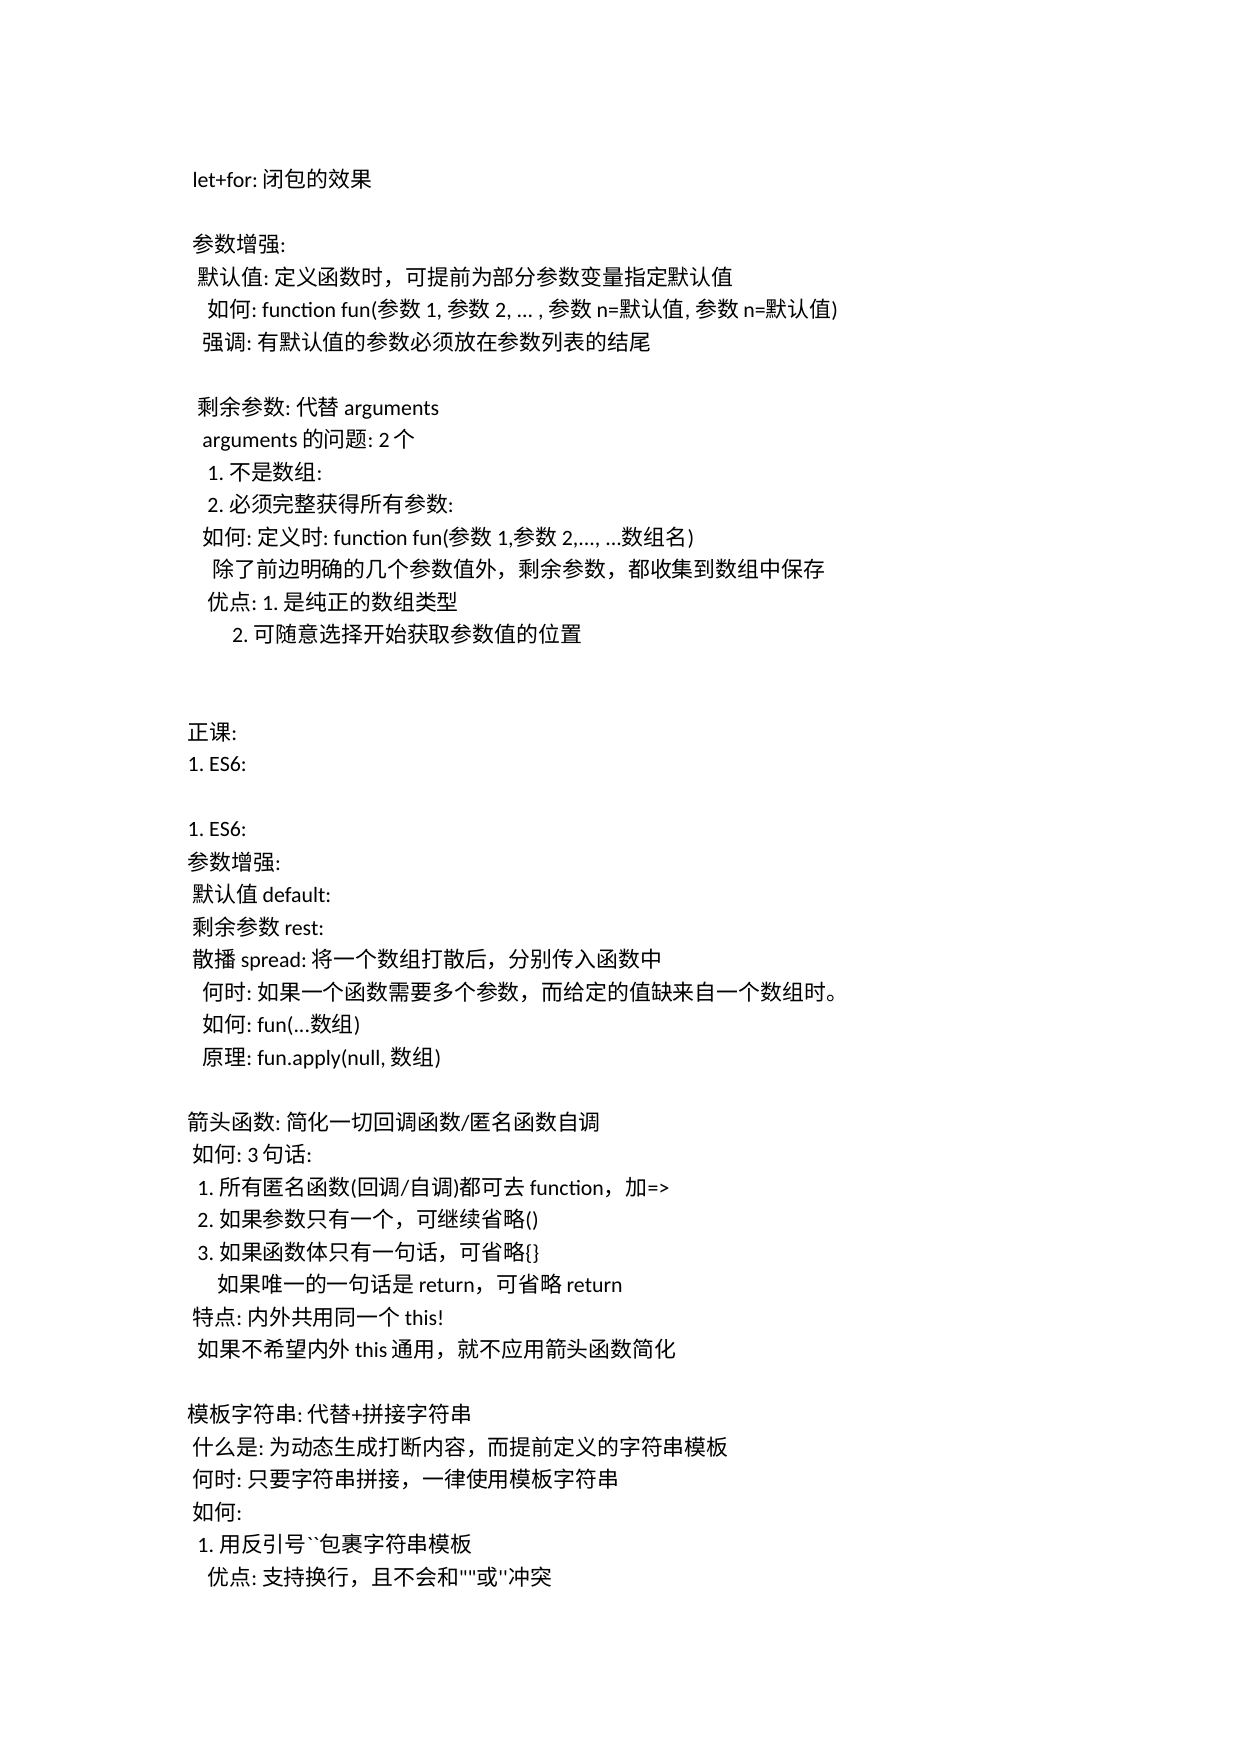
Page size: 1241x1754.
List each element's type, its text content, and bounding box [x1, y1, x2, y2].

text 何时: 只要字符串拼接，一律使用模板字符串 [187, 1462, 1053, 1494]
text 如何: fun(...数组) [187, 1007, 1053, 1039]
text 如果唯一的一句话是return，可省略return [187, 1267, 1053, 1299]
text 2. 如果参数只有一个，可继续省略() [187, 1202, 1053, 1234]
text 1. 所有匿名函数(回调/自调)都可去function，加=> [187, 1169, 1053, 1202]
text arguments的问题: 2个 [187, 422, 1053, 454]
text let+for: 闭包的效果 [187, 162, 1053, 194]
text 2. 必须完整获得所有参数: [187, 487, 1053, 519]
text 优点: 1. 是纯正的数组类型 [187, 584, 1053, 617]
text 剩余参数rest: [187, 909, 1053, 942]
text 剩余参数: 代替arguments [187, 389, 1053, 422]
text 如何: [187, 1494, 1053, 1527]
text 何时: 如果一个函数需要多个参数，而给定的值缺来自一个数组时。 [187, 974, 1053, 1007]
text 1. 不是数组: [187, 454, 1053, 487]
text 1. ES6: [187, 747, 1053, 779]
text 如何: function fun(参数1, 参数2, ... , 参数n=默认值, 参数n=默认值) [187, 292, 1053, 324]
text 1. 用反引号``包裹字符串模板 [187, 1527, 1053, 1559]
text 默认值default: [187, 877, 1053, 909]
text 箭头函数: 简化一切回调函数/匿名函数自调 [187, 1104, 1053, 1137]
text 1. ES6: [187, 812, 1053, 844]
text 3. 如果函数体只有一句话，可省略{} [187, 1234, 1053, 1267]
text 除了前边明确的几个参数值外，剩余参数，都收集到数组中保存 [187, 552, 1053, 584]
text 如何: 3句话: [187, 1137, 1053, 1169]
text 强调: 有默认值的参数必须放在参数列表的结尾 [187, 324, 1053, 357]
text 特点: 内外共用同一个this! [187, 1299, 1053, 1332]
text 正课: [187, 714, 1053, 747]
text 原理: fun.apply(null, 数组) [187, 1039, 1053, 1072]
text 2. 可随意选择开始获取参数值的位置 [187, 617, 1053, 649]
text 什么是: 为动态生成打断内容，而提前定义的字符串模板 [187, 1429, 1053, 1462]
text 如果不希望内外this通用，就不应用箭头函数简化 [187, 1332, 1053, 1364]
text 散播spread: 将一个数组打散后，分别传入函数中 [187, 942, 1053, 974]
text 优点: 支持换行，且不会和""或''冲突 [187, 1559, 1053, 1592]
text 模板字符串: 代替+拼接字符串 [187, 1397, 1053, 1429]
text 默认值: 定义函数时，可提前为部分参数变量指定默认值 [187, 259, 1053, 292]
text 参数增强: [187, 844, 1053, 877]
text 参数增强: [187, 227, 1053, 259]
text 如何: 定义时: function fun(参数1,参数2,..., ...数组名) [187, 519, 1053, 552]
